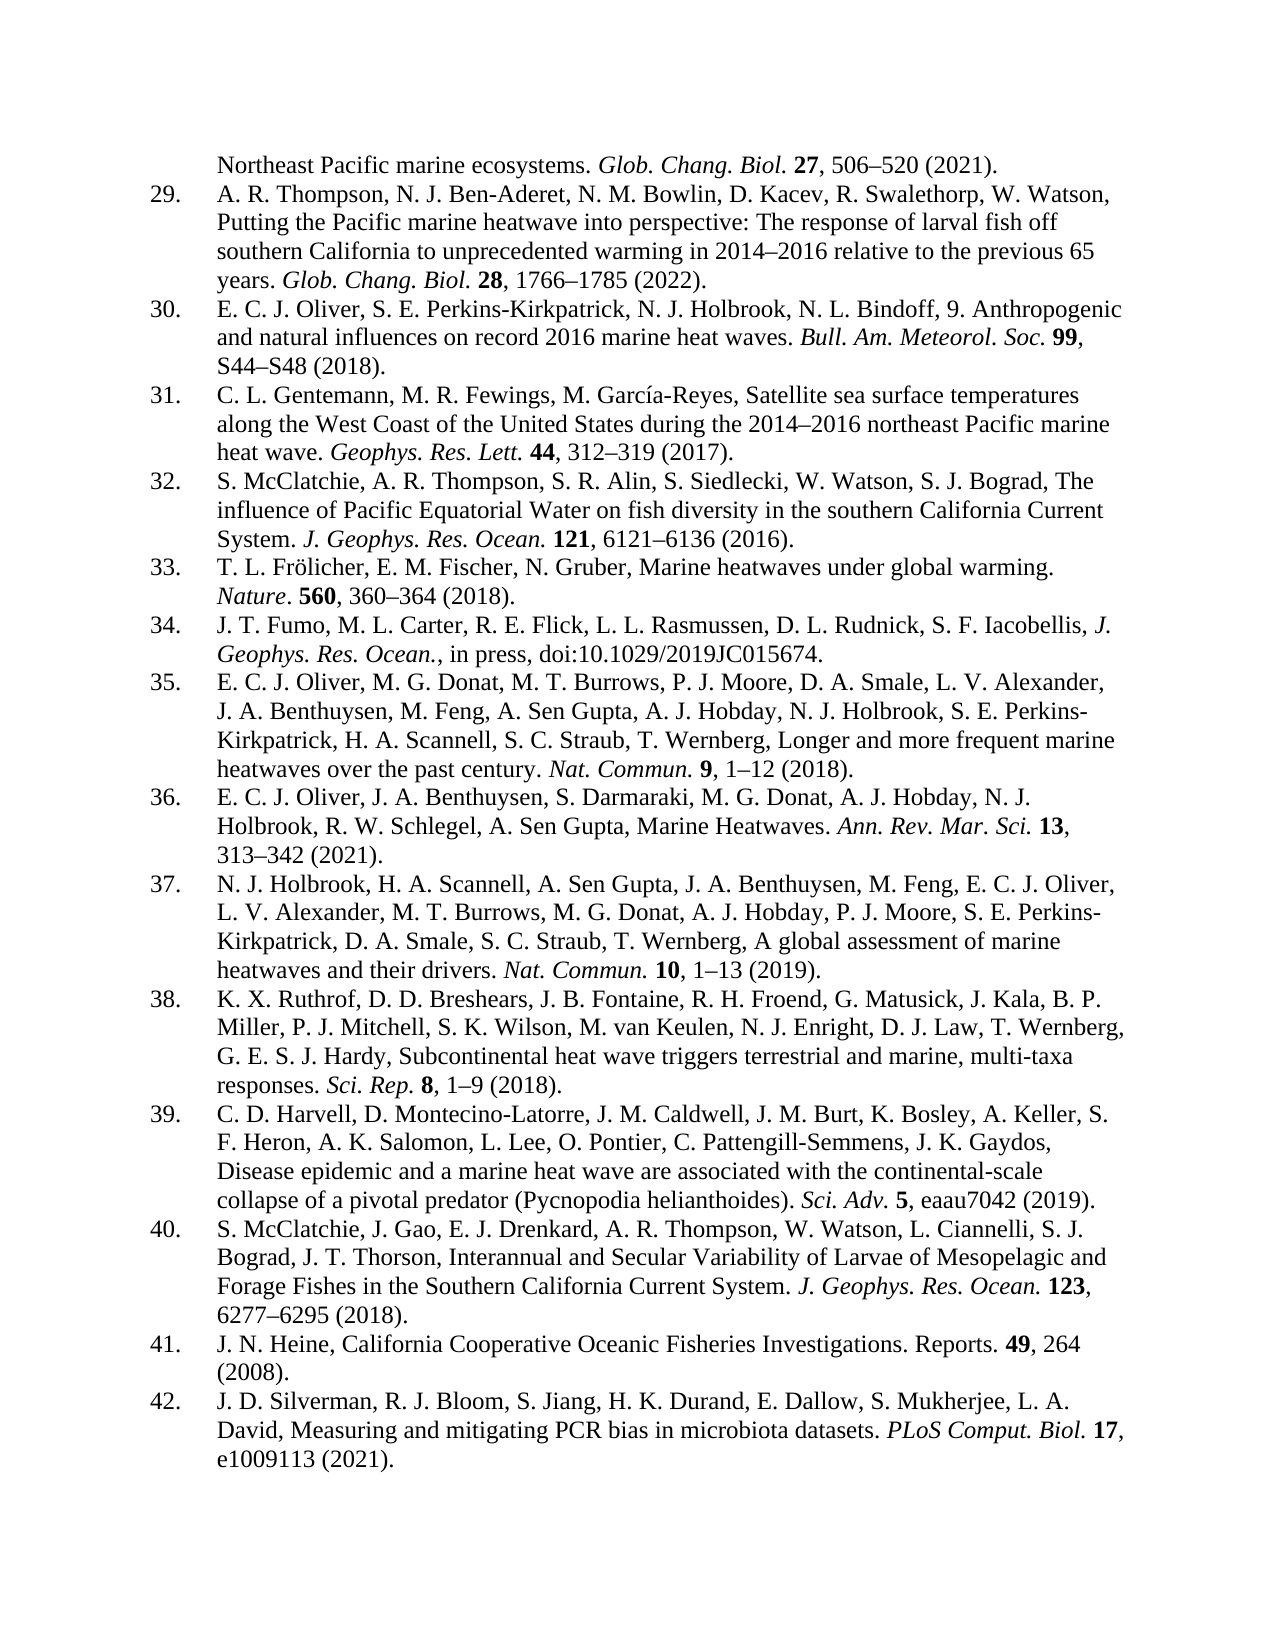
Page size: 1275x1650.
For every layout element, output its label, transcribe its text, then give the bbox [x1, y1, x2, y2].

text 37. N. J. Holbrook, H. A. Scannell, A. Sen Gupta, J. A. Benthuysen, M. Feng, E. C. J. Oliver, L. V. Alexander, M. T. Burrows, M. G. Donat, A. J. Hobday, P. J. Moore, S. E. Perkins-Kirkpatrick, D. A. Smale, S. C. Straub, T. Wernberg, A global assessment of marine heatwaves and their drivers. Nat. Commun. 10, 1–13 (2019). [150, 869, 1125, 984]
text 41. J. N. Heine, California Cooperative Oceanic Fisheries Investigations. Reports. 49, 264 (2008). [150, 1329, 1125, 1386]
text 29. A. R. Thompson, N. J. Ben-Aderet, N. M. Bowlin, D. Kacev, R. Swalethorp, W. Watson, Putting the Pacific marine heatwave into perspective: The response of larval fish off southern California to unprecedented warming in 2014–2016 relative to the previous 65 years. Glob. Chang. Biol. 28, 1766–1785 (2022). [150, 179, 1125, 294]
text 42. J. D. Silverman, R. J. Bloom, S. Jiang, H. K. Durand, E. Dallow, S. Mukherjee, L. A. David, Measuring and mitigating PCR bias in microbiota datasets. PLoS Comput. Biol. 17, e1009113 (2021). [150, 1386, 1125, 1472]
text 33. T. L. Frölicher, E. M. Fischer, N. Gruber, Marine heatwaves under global warming. Nature. 560, 360–364 (2018). [150, 552, 1125, 610]
text 38. K. X. Ruthrof, D. D. Breshears, J. B. Fontaine, R. H. Froend, G. Matusick, J. Kala, B. P. Miller, P. J. Mitchell, S. K. Wilson, M. van Keulen, N. J. Enright, D. J. Law, T. Wernberg, G. E. S. J. Hardy, Subcontinental heat wave triggers terrestrial and marine, multi-taxa responses. Sci. Rep. 8, 1–9 (2018). [150, 984, 1125, 1099]
text 30. E. C. J. Oliver, S. E. Perkins-Kirkpatrick, N. J. Holbrook, N. L. Bindoff, 9. Anthropogenic and natural influences on record 2016 marine heat waves. Bull. Am. Meteorol. Soc. 99, S44–S48 (2018). [150, 294, 1125, 380]
text 35. E. C. J. Oliver, M. G. Donat, M. T. Burrows, P. J. Moore, D. A. Smale, L. V. Alexander, J. A. Benthuysen, M. Feng, A. Sen Gupta, A. J. Hobday, N. J. Holbrook, S. E. Perkins-Kirkpatrick, H. A. Scannell, S. C. Straub, T. Wernberg, Longer and more frequent marine heatwaves over the past century. Nat. Commun. 9, 1–12 (2018). [150, 667, 1125, 782]
text 32. S. McClatchie, A. R. Thompson, S. R. Alin, S. Siedlecki, W. Watson, S. J. Bograd, The influence of Pacific Equatorial Water on fish diversity in the southern California Current System. J. Geophys. Res. Ocean. 121, 6121–6136 (2016). [150, 466, 1125, 552]
text 36. E. C. J. Oliver, J. A. Benthuysen, S. Darmaraki, M. G. Donat, A. J. Hobday, N. J. Holbrook, R. W. Schlegel, A. Sen Gupta, Marine Heatwaves. Ann. Rev. Mar. Sci. 13, 313–342 (2021). [150, 782, 1125, 869]
text 34. J. T. Fumo, M. L. Carter, R. E. Flick, L. L. Rasmussen, D. L. Rudnick, S. F. Iacobellis, J. Geophys. Res. Ocean., in press, doi:10.1029/2019JC015674. [150, 610, 1125, 667]
text 40. S. McClatchie, J. Gao, E. J. Drenkard, A. R. Thompson, W. Watson, L. Ciannelli, S. J. Bograd, J. T. Thorson, Interannual and Secular Variability of Larvae of Mesopelagic and Forage Fishes in the Southern California Current System. J. Geophys. Res. Ocean. 123, 6277–6295 (2018). [150, 1214, 1125, 1329]
text 39. C. D. Harvell, D. Montecino-Latorre, J. M. Caldwell, J. M. Burt, K. Bosley, A. Keller, S. F. Heron, A. K. Salomon, L. Lee, O. Pontier, C. Pattengill-Semmens, J. K. Gaydos, Disease epidemic and a marine heat wave are associated with the continental-scale collapse of a pivotal predator (Pycnopodia helianthoides). Sci. Adv. 5, eaau7042 (2019). [150, 1099, 1125, 1214]
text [150, 150, 1125, 179]
text 31. C. L. Gentemann, M. R. Fewings, M. García-Reyes, Satellite sea surface temperatures along the West Coast of the United States during the 2014–2016 northeast Pacific marine heat wave. Geophys. Res. Lett. 44, 312–319 (2017). [150, 380, 1125, 466]
